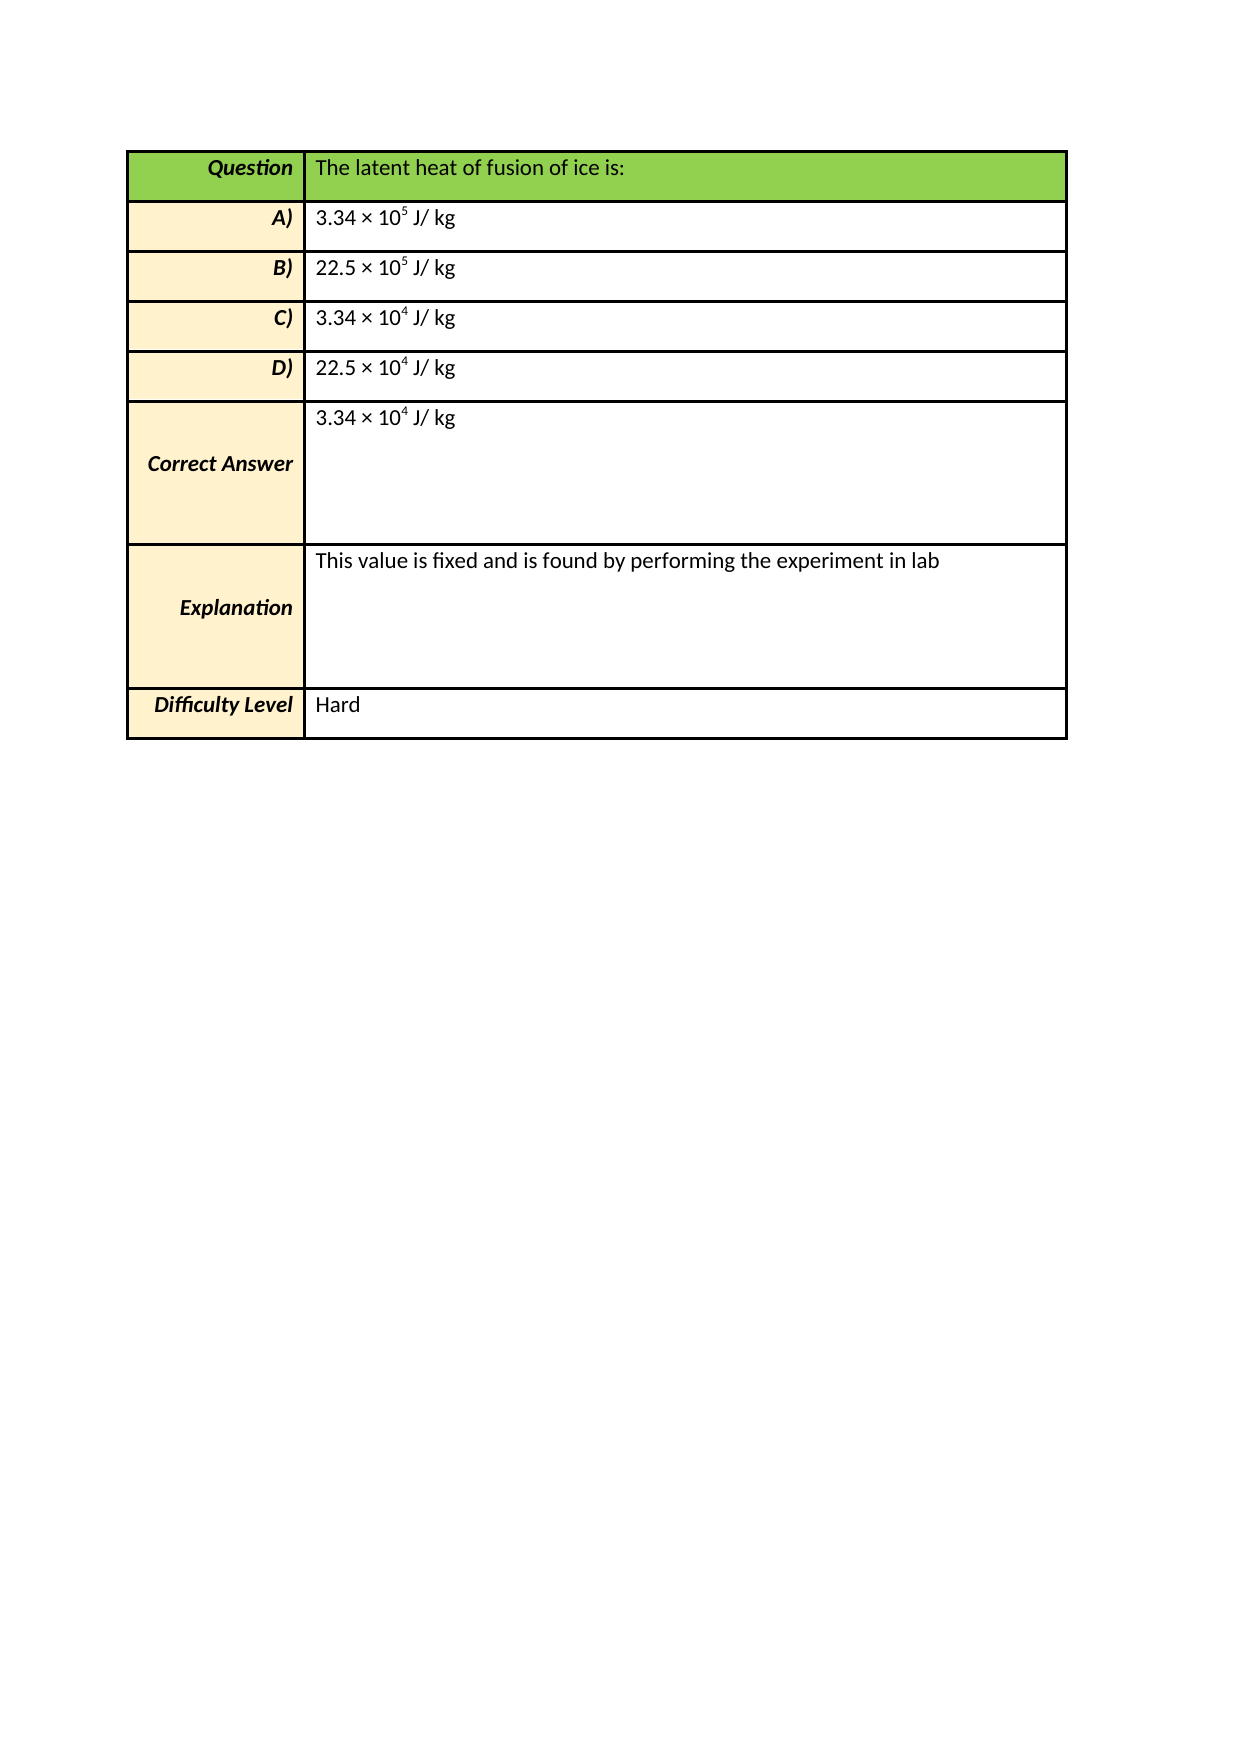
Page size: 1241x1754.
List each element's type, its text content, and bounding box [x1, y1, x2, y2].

table_cell A) [129, 203, 303, 250]
table_header The latent heat of fusion of ice is: [306, 153, 1065, 200]
table_cell Correct Answer [129, 403, 303, 543]
table_cell 3.34 × 105 J/ kg [306, 203, 1065, 250]
table_cell Hard [306, 690, 1065, 737]
table_cell C) [129, 303, 303, 349]
table_cell 3.34 × 104 J/ kg [306, 403, 1065, 543]
table_header Question [129, 153, 303, 200]
table_cell 3.34 × 104 J/ kg [306, 303, 1065, 349]
table_cell 22.5 × 104 J/ kg [306, 353, 1065, 399]
table_cell Explanation [129, 546, 303, 687]
table_cell B) [129, 253, 303, 300]
table_cell Difficulty Level [129, 690, 303, 737]
table_cell 22.5 × 105 J/ kg [306, 253, 1065, 300]
table_cell D) [129, 353, 303, 399]
table_cell This value is fixed and is found by performing the experiment in lab [306, 546, 1065, 687]
